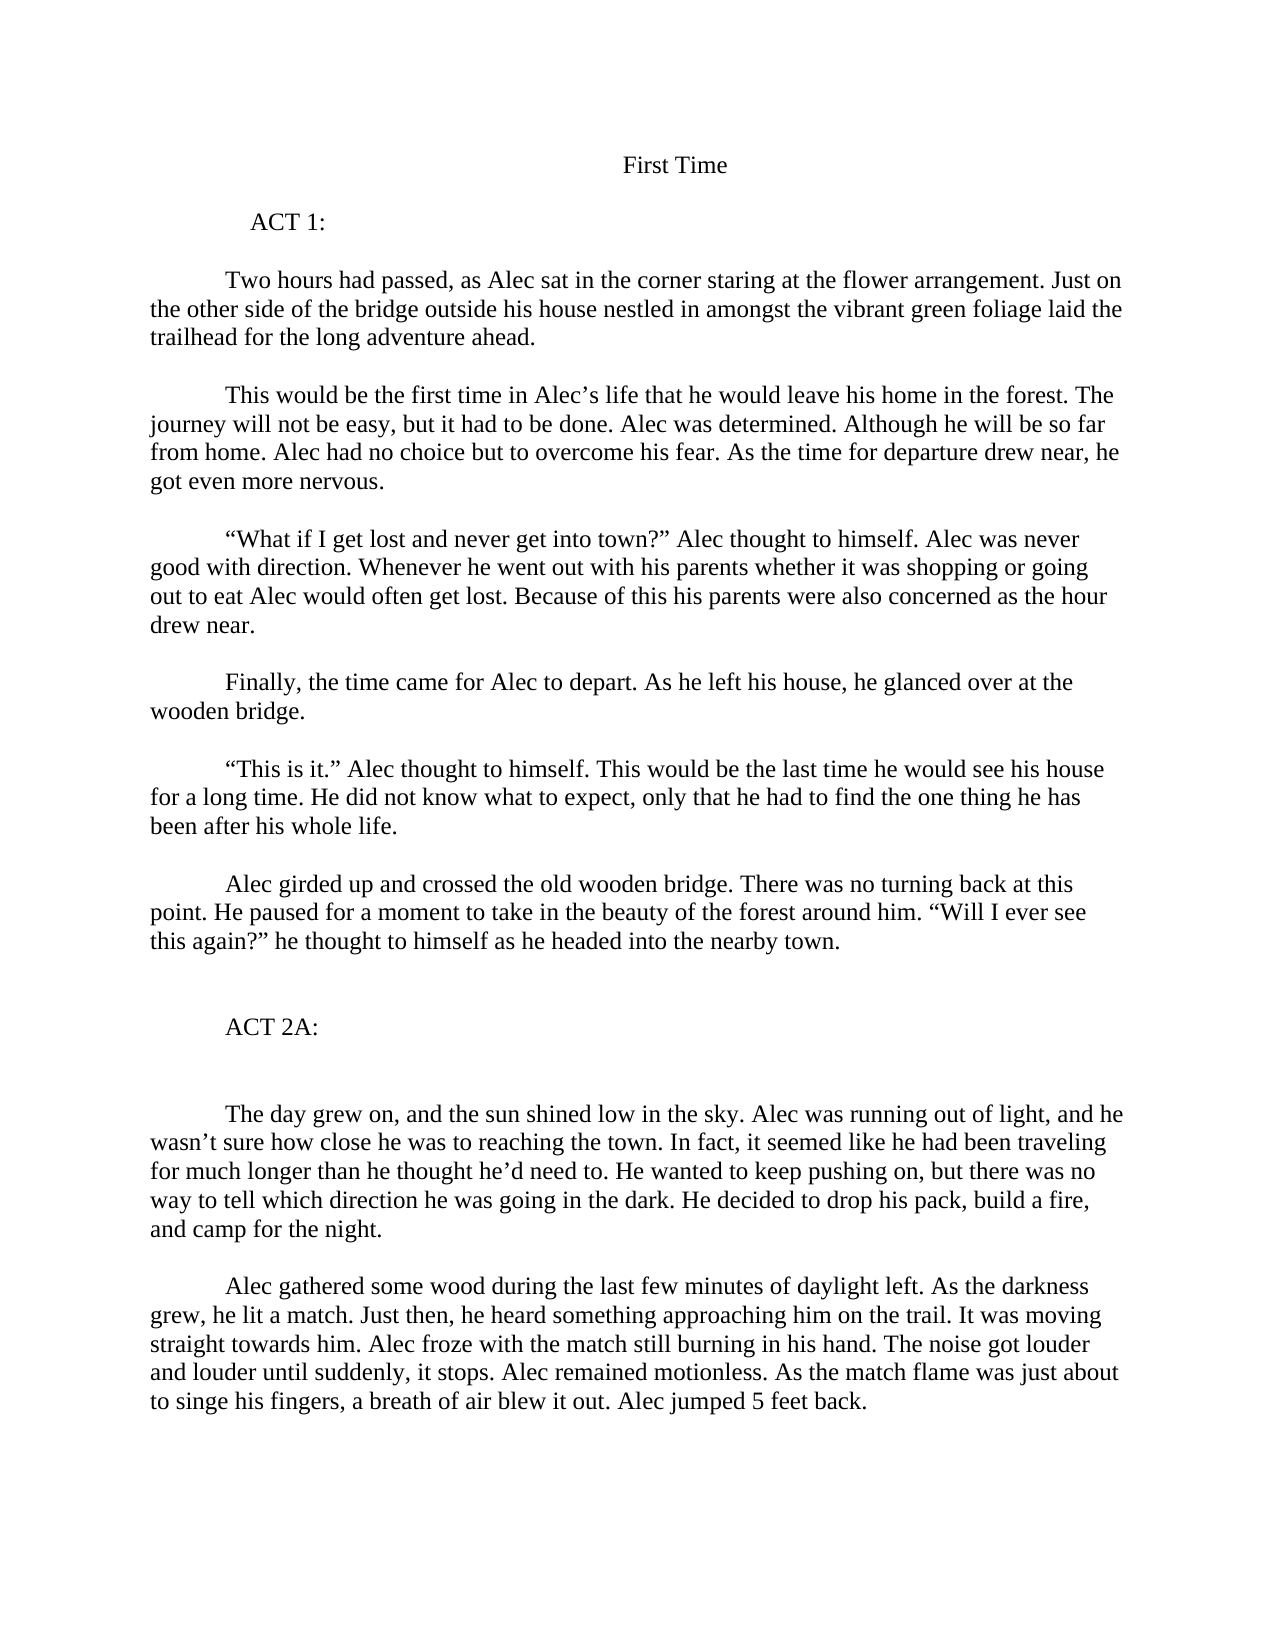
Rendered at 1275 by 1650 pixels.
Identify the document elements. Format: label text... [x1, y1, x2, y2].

text “What if I get lost and never get into town?” Alec thought to himself. Alec was never good with direction. Whenever he went out with his parents whether it was shopping or going out to eat Alec would often get lost. Because of this his parents were also concerned as the hour drew near. [150, 524, 1125, 639]
text ACT 2A: [150, 1012, 1125, 1041]
text First Time [150, 150, 1125, 179]
text The day grew on, and the sun shined low in the sky. Alec was running out of light, and he wasn’t sure how close he was to reaching the town. In fact, it seemed like he had been traveling for much longer than he thought he’d need to. He wanted to keep pushing on, but there was no way to tell which direction he was going in the dark. He decided to drop his pack, build a fire, and camp for the night. [150, 1099, 1125, 1242]
text Alec gathered some wood during the last few minutes of daylight left. As the darkness grew, he lit a match. Just then, he heard something approaching him on the trail. It was moving straight towards him. Alec froze with the match still burning in his hand. The noise got louder and louder until suddenly, it stops. Alec remained motionless. As the match flame was just about to singe his fingers, a breath of air blew it out. Alec jumped 5 feet back. [150, 1271, 1125, 1415]
text Finally, the time came for Alec to depart. As he left his house, he glanced over at the wooden bridge. [150, 667, 1125, 725]
text Alec girded up and crossed the old wooden bridge. There was no turning back at this point. He paused for a moment to take in the beauty of the forest around him. “Will I ever see this again?” he thought to himself as he headed into the nearby town. [150, 869, 1125, 955]
text “This is it.” Alec thought to himself. This would be the last time he would see his house for a long time. He did not know what to expect, only that he had to find the one thing he has been after his whole life. [150, 754, 1125, 840]
text ACT 1: [150, 207, 1125, 236]
text Two hours had passed, as Alec sat in the corner staring at the flower arrangement. Just on the other side of the bridge outside his house nestled in amongst the vibrant green foliage laid the trailhead for the long adventure ahead. [150, 265, 1125, 351]
text This would be the first time in Alec’s life that he would leave his home in the forest. The journey will not be easy, but it had to be done. Alec was determined. Although he will be so far from home. Alec had no choice but to overcome his fear. As the time for departure drew near, he got even more nervous. [150, 380, 1125, 495]
